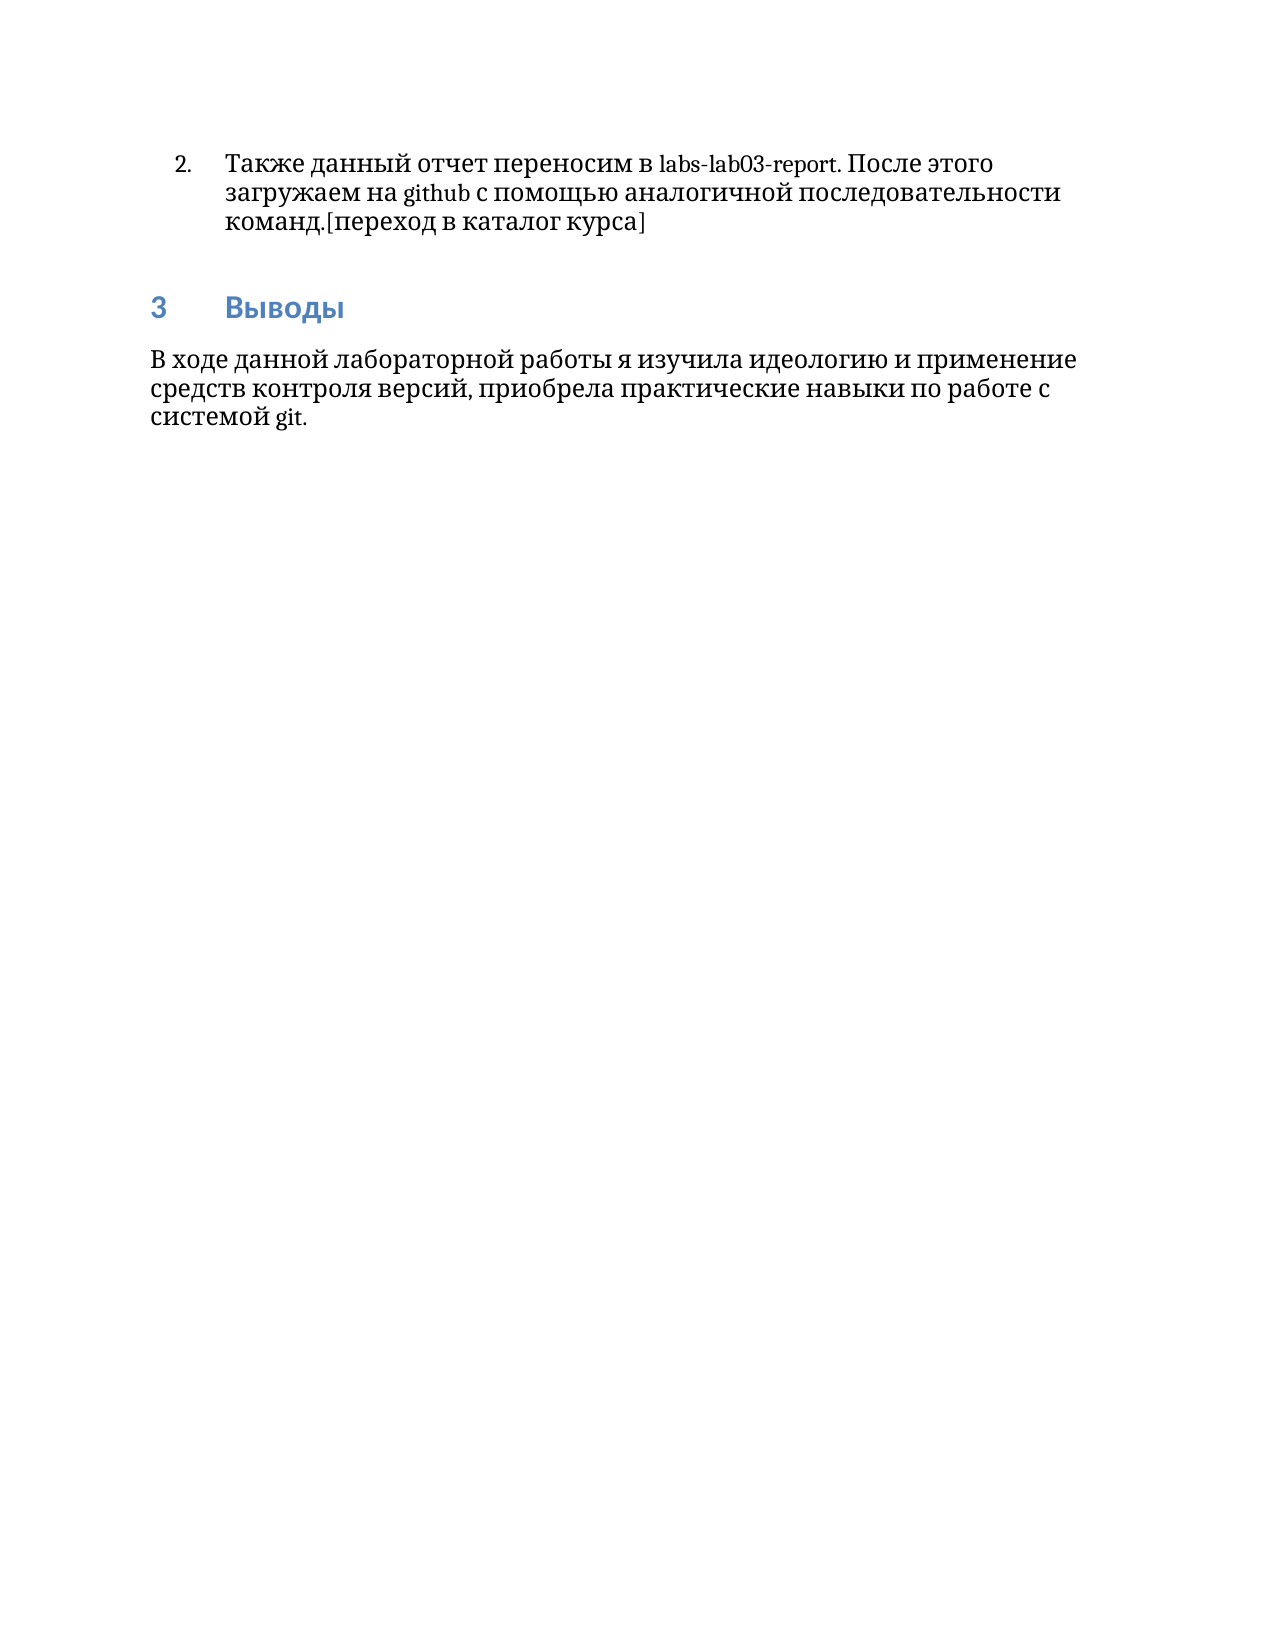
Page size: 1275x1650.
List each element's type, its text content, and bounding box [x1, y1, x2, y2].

text В ходе данной лабораторной работы я изучила идеологию и применение средств контроля версий, приобрела практические навыки по работе с системой git. [150, 346, 1125, 432]
list Также данный отчет переносим в labs-lab03-report. После этого загружаем на github с помощью аналогичной последовательности команд.[переход в каталог курса] [175, 150, 1125, 236]
subtitle 3 Выводы [150, 286, 1125, 327]
